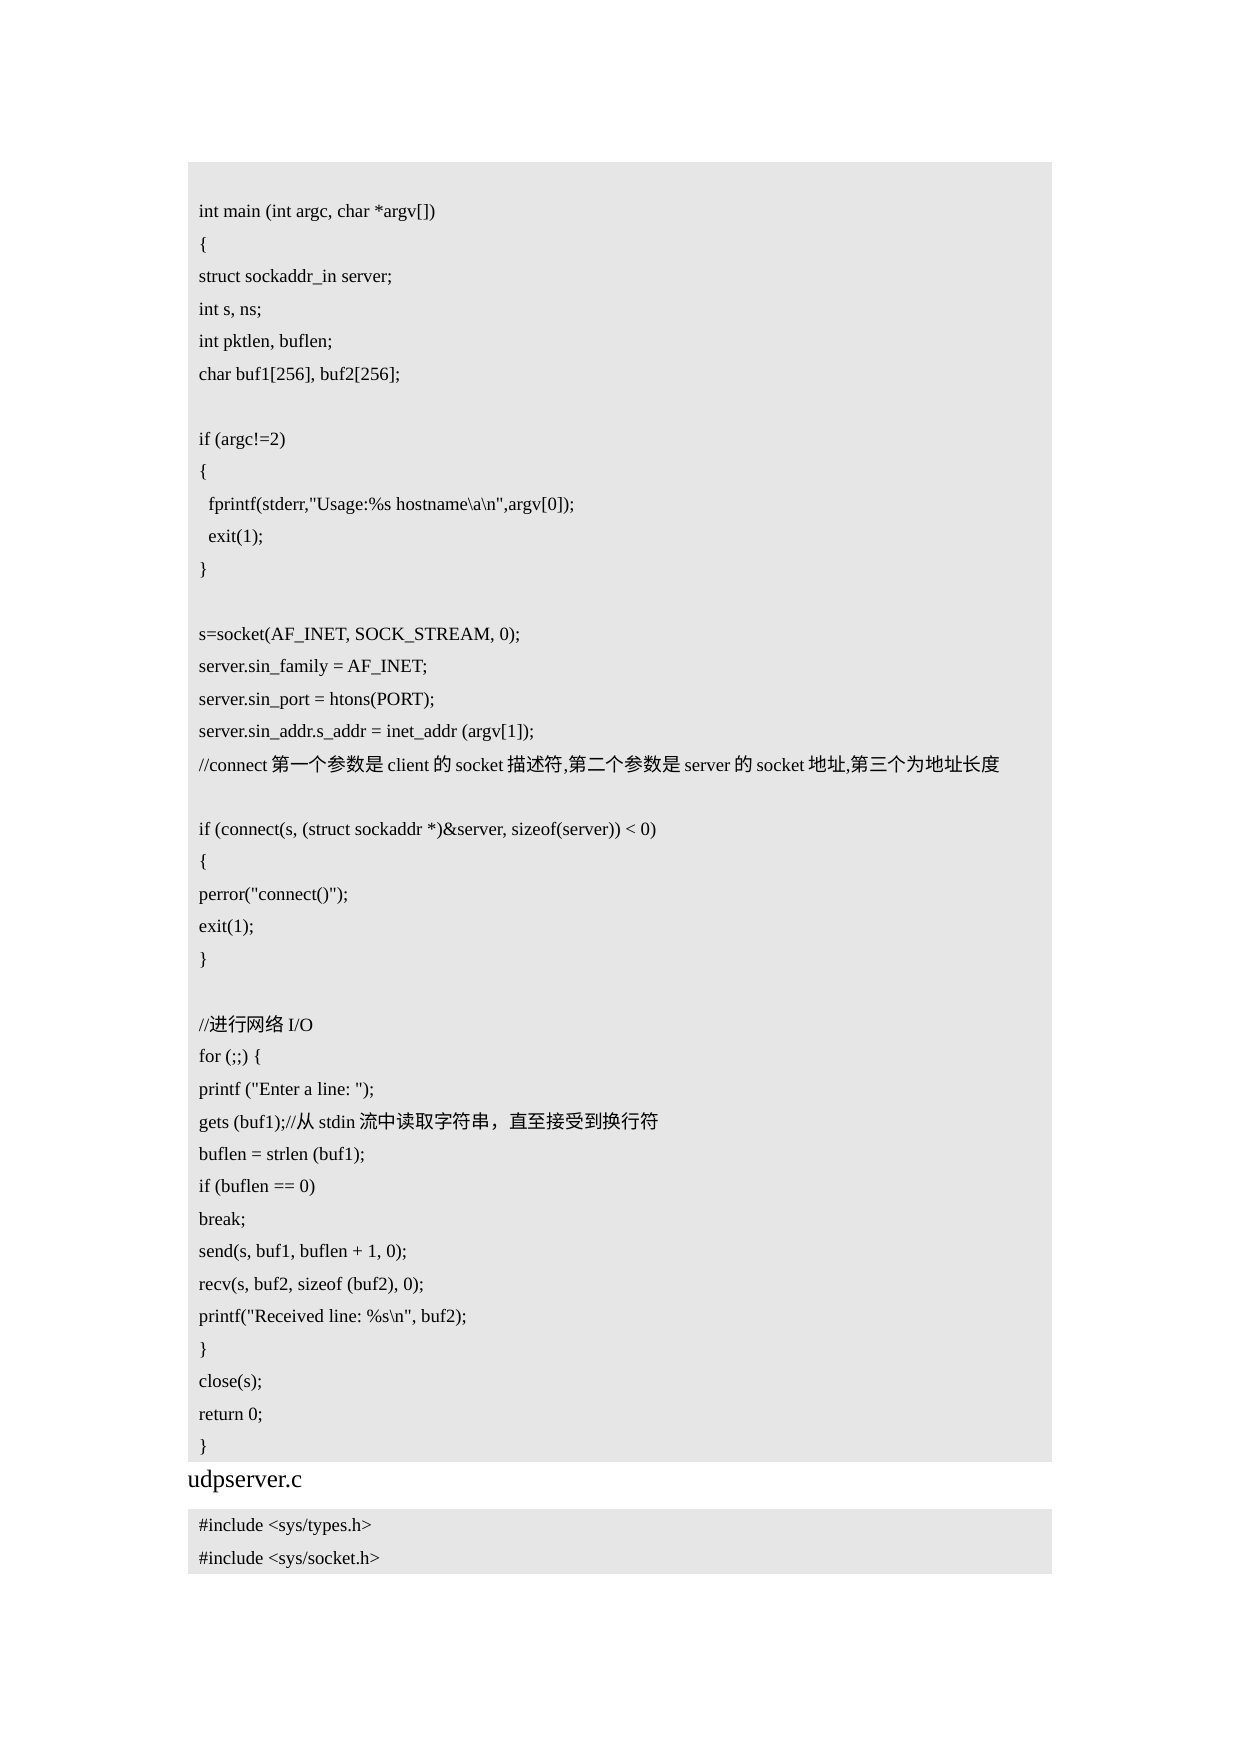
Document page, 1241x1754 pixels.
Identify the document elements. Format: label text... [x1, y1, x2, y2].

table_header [188, 162, 1052, 1462]
text udpserver.c [187, 1462, 1053, 1494]
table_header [188, 1509, 1052, 1574]
